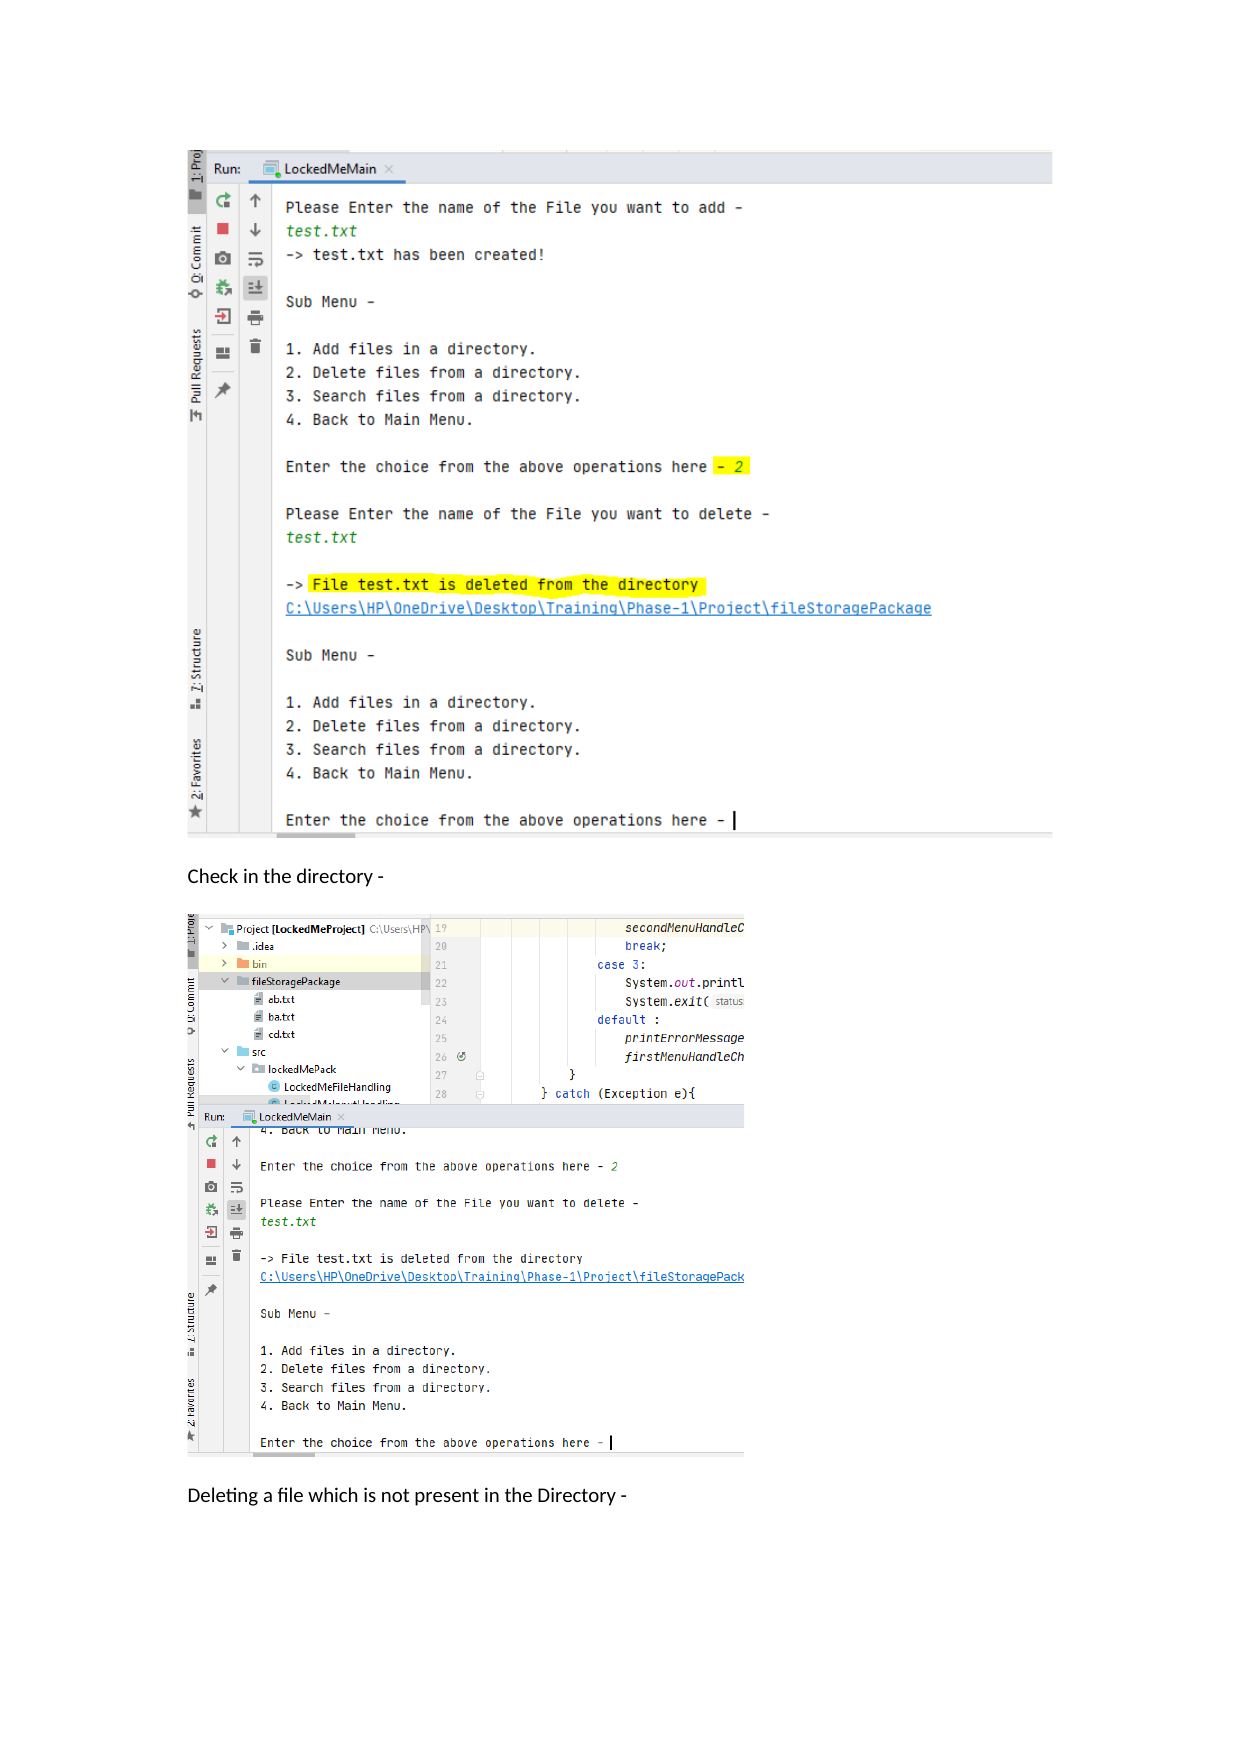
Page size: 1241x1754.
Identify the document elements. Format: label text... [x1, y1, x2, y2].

text Check in the directory - [187, 863, 1053, 889]
picture [187, 150, 1053, 838]
text Deleting a file which is not present in the Directory - [187, 1482, 1053, 1508]
picture [187, 914, 745, 1457]
